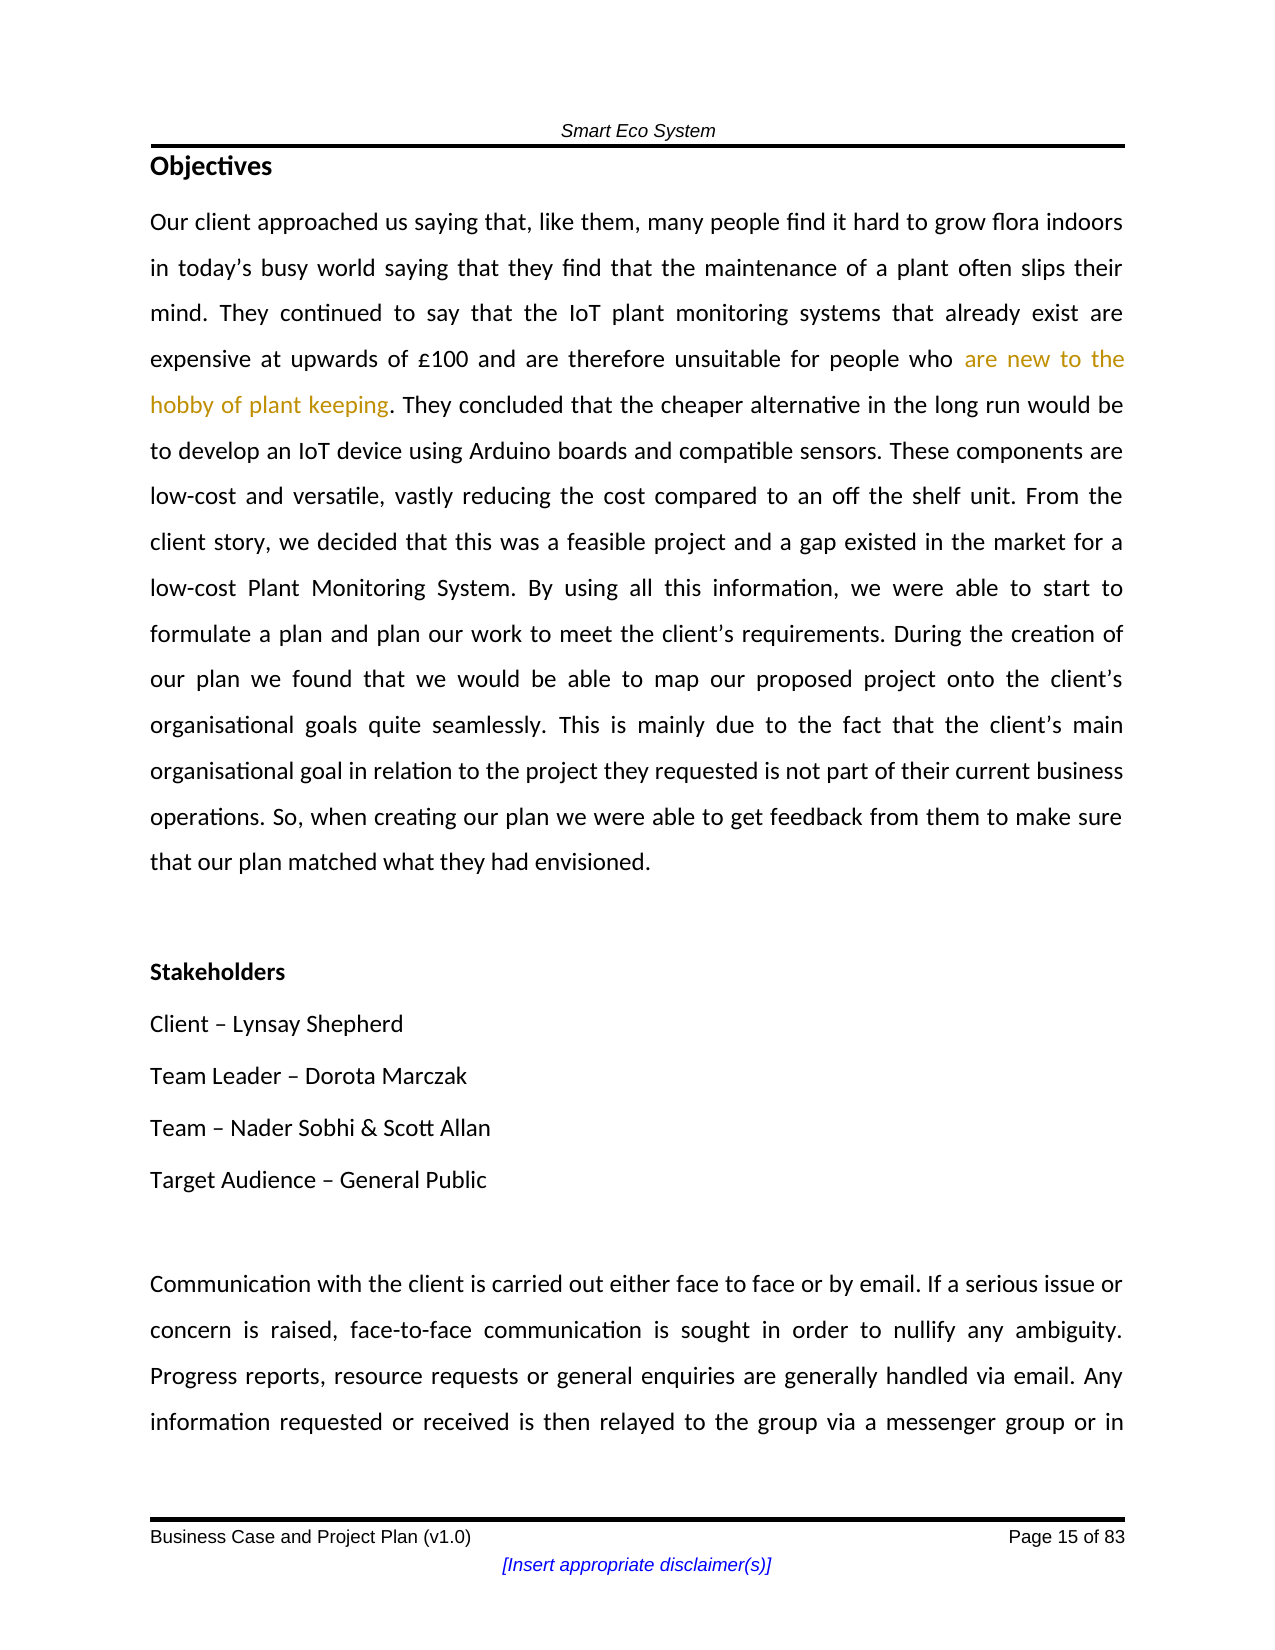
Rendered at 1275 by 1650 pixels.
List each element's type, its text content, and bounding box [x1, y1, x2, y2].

text Our client approached us saying that, like them, many people find it hard to grow flora indoors in today’s busy world saying that they find that the maintenance of a plant often slips their mind. They continued to say that the IoT plant monitoring systems that already exist are expensive at upwards of £100 and are therefore unsuitable for people who are new to the hobby of plant keeping. They concluded that the cheaper alternative in the long run would be to develop an IoT device using Arduino boards and compatible sensors. These components are low-cost and versatile, vastly reducing the cost compared to an off the shelf unit. From the client story, we decided that this was a feasible project and a gap existed in the market for a low-cost Plant Monitoring System. By using all this information, we were able to start to formulate a plan and plan our work to meet the client’s requirements. During the creation of our plan we found that we would be able to map our proposed project onto the client’s organisational goals quite seamlessly. This is mainly due to the fact that the client’s main organisational goal in relation to the project they requested is not part of their current business operations. So, when creating our plan we were able to get feedback from them to make sure that our plan matched what they had envisioned. [150, 206, 1125, 877]
text Client – Lynsay Shepherd [150, 1008, 1125, 1039]
text Target Audience – General Public [150, 1164, 1125, 1195]
subtitle Stakeholders [150, 957, 1125, 987]
text Objectives [150, 148, 1125, 183]
text Team Leader – Dorota Marczak [150, 1061, 1125, 1091]
text Team – Nader Sobhi & Scott Allan [150, 1112, 1125, 1143]
